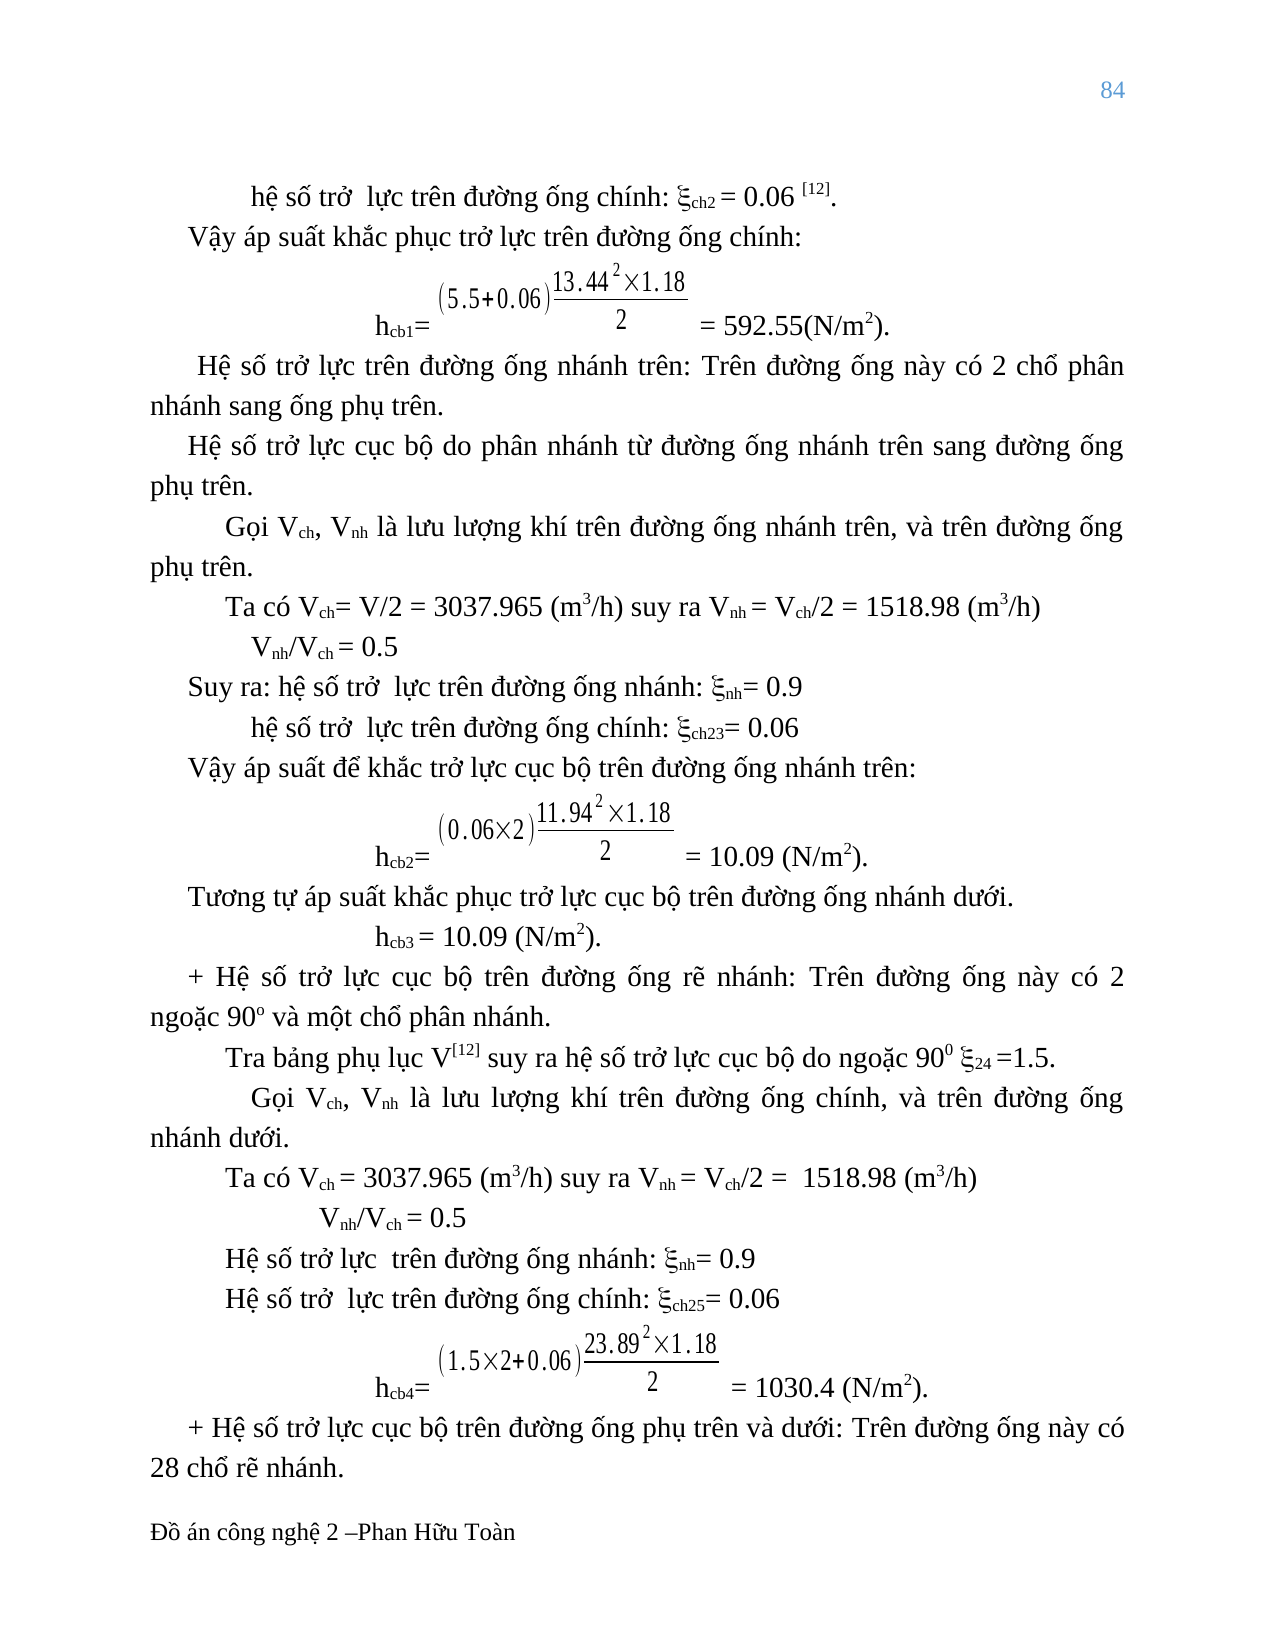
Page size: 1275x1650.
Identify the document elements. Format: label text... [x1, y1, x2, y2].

text Tương tự áp suất khắc phục trở lực cục bộ trên đường ống nhánh dưới. [150, 879, 1125, 912]
text Hệ số trở lực cục bộ do phân nhánh từ đường ống nhánh trên sang đường ống phụ trên. [150, 428, 1125, 502]
text Vnh/Vch = 0.5 [150, 629, 1125, 663]
text + Hệ số trở lực cục bộ trên đường ống rẽ nhánh: Trên đường ống này có 2 ngoặc 90o và một chổ phân nhánh. [150, 959, 1125, 1033]
text + Hệ số trở lực cục bộ trên đường ống phụ trên và dưới: Trên đường ống này có 28 chổ rẽ nhánh. [150, 1410, 1125, 1484]
text hcb4= = 1030.4 (N/m2). [300, 1321, 1125, 1403]
text Gọi Vch, Vnh là lưu lượng khí trên đường ống nhánh trên, và trên đường ống phụ trên. [150, 509, 1125, 582]
text Suy ra: hệ số trở lực trên đường ống nhánh: nh= 0.9 [150, 669, 1125, 703]
text Hệ số trở lực trên đường ống chính: ch25= 0.06 [150, 1281, 1125, 1315]
text hệ số trở lực trên đường ống chính: ch2 = 0.06 [12]. [150, 179, 1125, 212]
text Vậy áp suất khắc phục trở lực trên đường ống chính: [150, 219, 1125, 253]
text hệ số trở lực trên đường ống chính: ch23= 0.06 [150, 710, 1125, 743]
text Tra bảng phụ lục V[12] suy ra hệ số trở lực cục bộ do ngoặc 900 24 =1.5. [150, 1040, 1125, 1073]
text hcb3 = 10.09 (N/m2). [150, 919, 1125, 953]
text Hệ số trở lực trên đường ống nhánh trên: Trên đường ống này có 2 chổ phân nhánh sang ống phụ trên. [150, 348, 1125, 422]
text Ta có Vch = 3037.965 (m3/h) suy ra Vnh = Vch/2 = 1518.98 (m3/h) [150, 1160, 1125, 1194]
text Vậy áp suất để khắc trở lực cục bộ trên đường ống nhánh trên: [150, 750, 1125, 784]
text hcb2= = 10.09 (N/m2). [300, 790, 1125, 872]
text Ta có Vch= V/2 = 3037.965 (m3/h) suy ra Vnh = Vch/2 = 1518.98 (m3/h) [150, 589, 1125, 623]
text hcb1= = 592.55(N/m2). [150, 259, 1125, 341]
text Vnh/Vch = 0.5 [274, 1201, 1125, 1234]
text Gọi Vch, Vnh là lưu lượng khí trên đường ống chính, và trên đường ống nhánh dưới. [150, 1080, 1125, 1154]
text Hệ số trở lực trên đường ống nhánh: nh= 0.9 [150, 1241, 1125, 1274]
